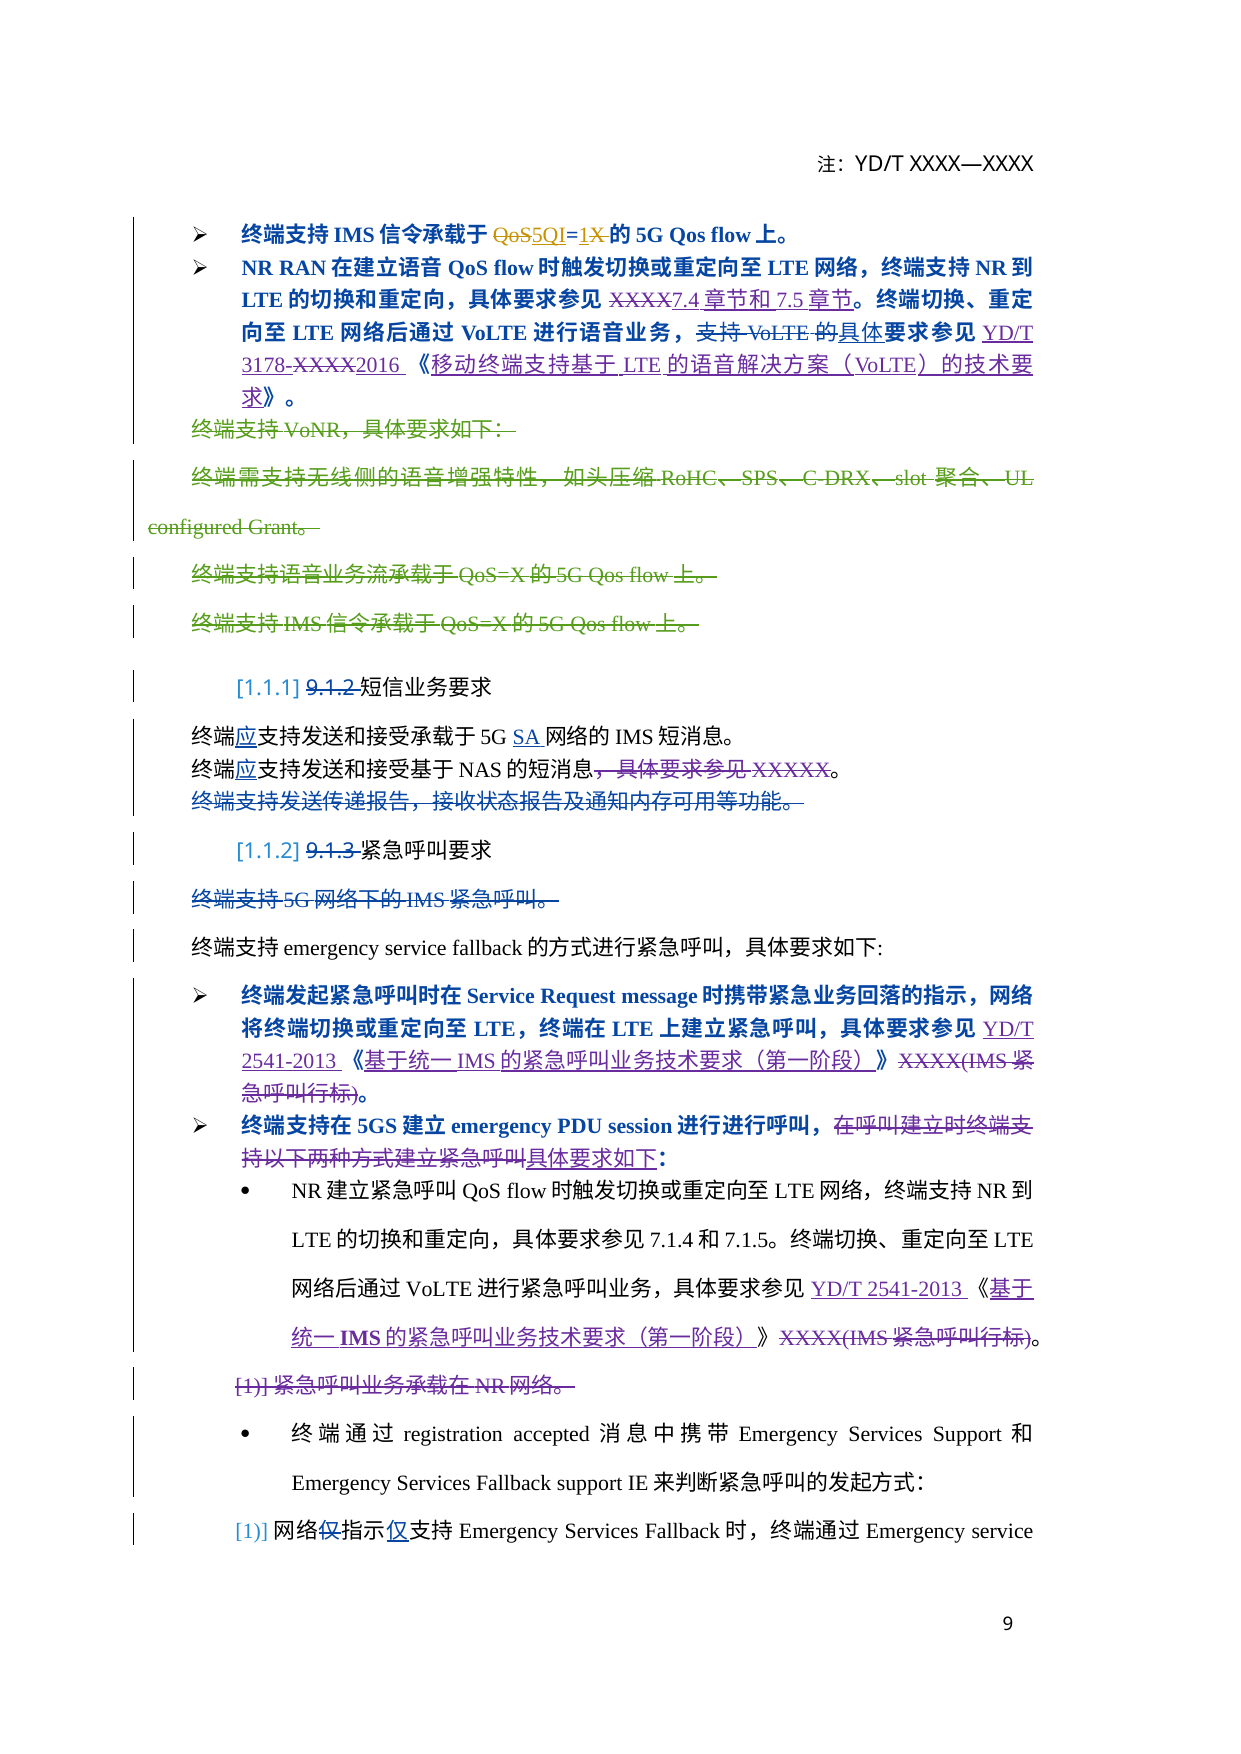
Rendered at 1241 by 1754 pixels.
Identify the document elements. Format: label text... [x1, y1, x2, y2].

text 终端支持emergency service fallback的方式进行紧急呼叫，具体要求如下: [148, 929, 1034, 962]
list 终端支持IMS信令承载于=的5G Qos flow上。 [191, 217, 1034, 249]
list NR RAN在建立语音QoS flow时触发切换或重定向至LTE网络，终端支持NR到LTE的切换和重定向，具体要求参见。终端切换、重定向至LTE网络后通过VoLTE进行语音业务，要求参见《》。 [191, 249, 1034, 412]
text 终端支持发送和接受基于NAS的短消息。 [148, 751, 1034, 784]
list NR建立紧急呼叫QoS flow时触发切换或重定向至LTE网络，终端支持NR到LTE的切换和重定向，具体要求参见7.1.4和7.1.5。终端切换、重定向至LTE网络后通过VoLTE进行紧急呼叫业务，具体要求参见《》。 [241, 1173, 1034, 1352]
list 短信业务要求 [236, 670, 1034, 702]
list 紧急呼叫要求 [236, 832, 1034, 865]
list 终端通过registration accepted消息中携带Emergency Services Support和Emergency Services Fallback support IE来判断紧急呼叫的发起方式： [241, 1416, 1034, 1497]
list 终端支持在5GS建立emergency PDU session进行进行呼叫，： [191, 1108, 1034, 1173]
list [235, 1513, 1034, 1545]
list 终端发起紧急呼叫时在Service Request message时携带紧急业务回落的指示，网络将终端切换或重定向至LTE，终端在LTE上建立紧急呼叫，具体要求参见《》。 [191, 978, 1034, 1108]
text 终端支持发送和接受承载于5G 网络的IMS短消息。 [148, 719, 1034, 751]
